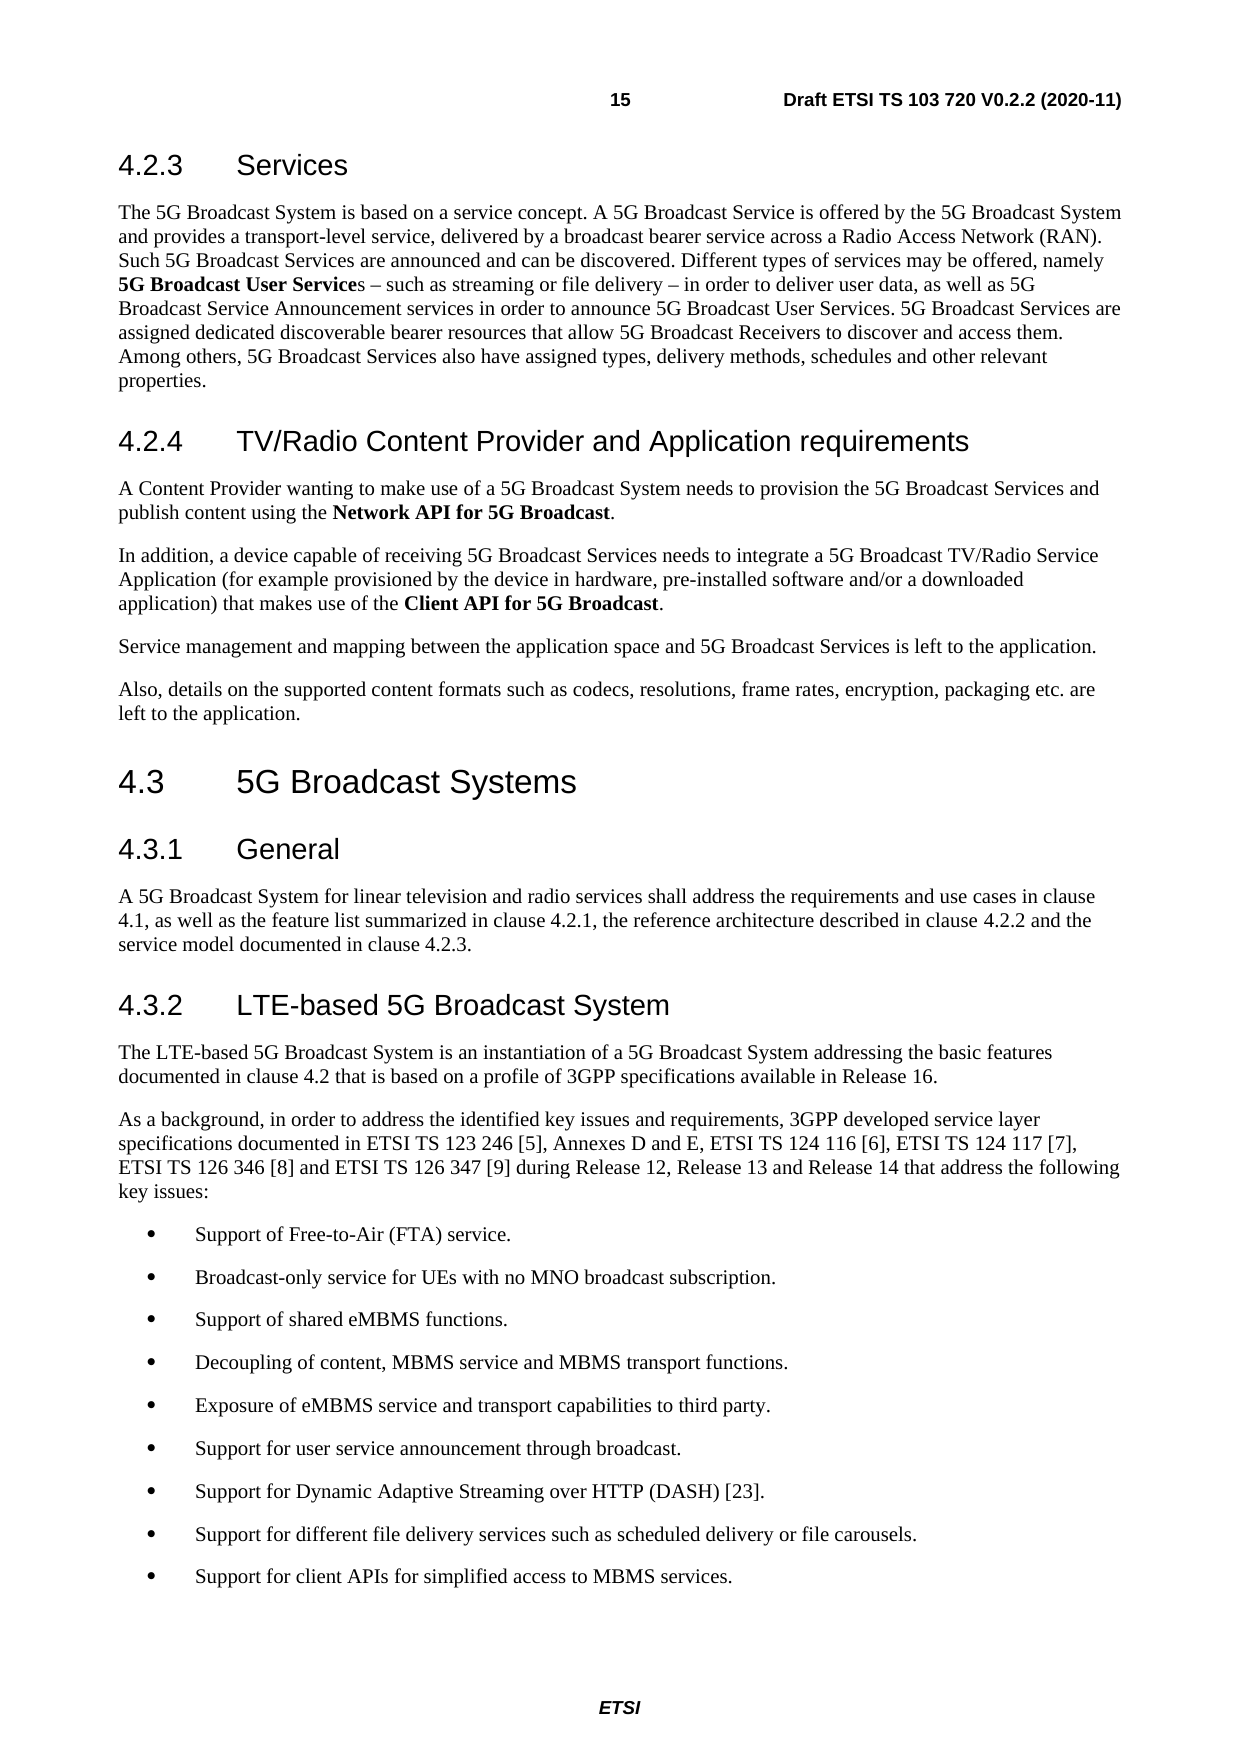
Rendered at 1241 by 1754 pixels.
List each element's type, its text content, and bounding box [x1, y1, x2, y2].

text Also, details on the supported content formats such as codecs, resolutions, frame rates, encryption, packaging etc. are left to the application. [118, 677, 1122, 725]
subtitle 4.2.4 TV/Radio Content Provider and Application requirements [118, 424, 1122, 457]
text Broadcast-only service for UEs with no MNO broadcast subscription. [148, 1264, 1122, 1289]
subtitle 4.3.2 LTE-based 5G Broadcast System [118, 988, 1122, 1021]
text The LTE-based 5G Broadcast System is an instantiation of a 5G Broadcast System addressing the basic features documented in clause 4.2 that is based on a profile of 3GPP specifications available in Release 16. [118, 1040, 1122, 1088]
text Support of shared eMBMS functions. [148, 1307, 1122, 1331]
subtitle 4.3.1 General [118, 832, 1122, 865]
subtitle 4.2.3 Services [118, 148, 1122, 181]
text Support for client APIs for simplified access to MBMS services. [148, 1564, 1122, 1588]
text Exposure of eMBMS service and transport capabilities to third party. [148, 1393, 1122, 1417]
text As a background, in order to address the identified key issues and requirements, 3GPP developed service layer specifications documented in ETSI TS 123 246 [5], Annexes D and E, ETSI TS 124 116 [6], ETSI TS 124 117 [7], ETSI TS 126 346 [8] and ETSI TS 126 347 [9] during Release 12, Release 13 and Release 14 that address the following key issues: [118, 1107, 1122, 1203]
text Support for user service announcement through broadcast. [148, 1436, 1122, 1460]
text Service management and mapping between the application space and 5G Broadcast Services is left to the application. [118, 634, 1122, 658]
text A 5G Broadcast System for linear television and radio services shall address the requirements and use cases in clause 4.1, as well as the feature list summarized in clause 4.2.1, the reference architecture described in clause 4.2.2 and the service model documented in clause 4.2.3. [118, 884, 1122, 956]
text Decoupling of content, MBMS service and MBMS transport functions. [148, 1350, 1122, 1374]
text Support of Free-to-Air (FTA) service. [148, 1222, 1122, 1246]
text Support for Dynamic Adaptive Streaming over HTTP (DASH) [23]. [148, 1479, 1122, 1503]
text Support for different file delivery services such as scheduled delivery or file carousels. [148, 1521, 1122, 1546]
text In addition, a device capable of receiving 5G Broadcast Services needs to integrate a 5G Broadcast TV/Radio Service Application (for example provisioned by the device in hardware, pre-installed software and/or a downloaded application) that makes use of the Client API for 5G Broadcast. [118, 543, 1122, 615]
subtitle 4.3 5G Broadcast Systems [118, 762, 1122, 801]
text The 5G Broadcast System is based on a service concept. A 5G Broadcast Service is offered by the 5G Broadcast System and provides a transport-level service, delivered by a broadcast bearer service across a Radio Access Network (RAN). Such 5G Broadcast Services are announced and can be discovered. Different types of services may be offered, namely 5G Broadcast User Services – such as streaming or file delivery – in order to deliver user data, as well as 5G Broadcast Service Announcement services in order to announce 5G Broadcast User Services. 5G Broadcast Services are assigned dedicated discoverable bearer resources that allow 5G Broadcast Receivers to discover and access them. Among others, 5G Broadcast Services also have assigned types, delivery methods, schedules and other relevant properties. [118, 200, 1122, 392]
text A Content Provider wanting to make use of a 5G Broadcast System needs to provision the 5G Broadcast Services and publish content using the Network API for 5G Broadcast. [118, 476, 1122, 524]
